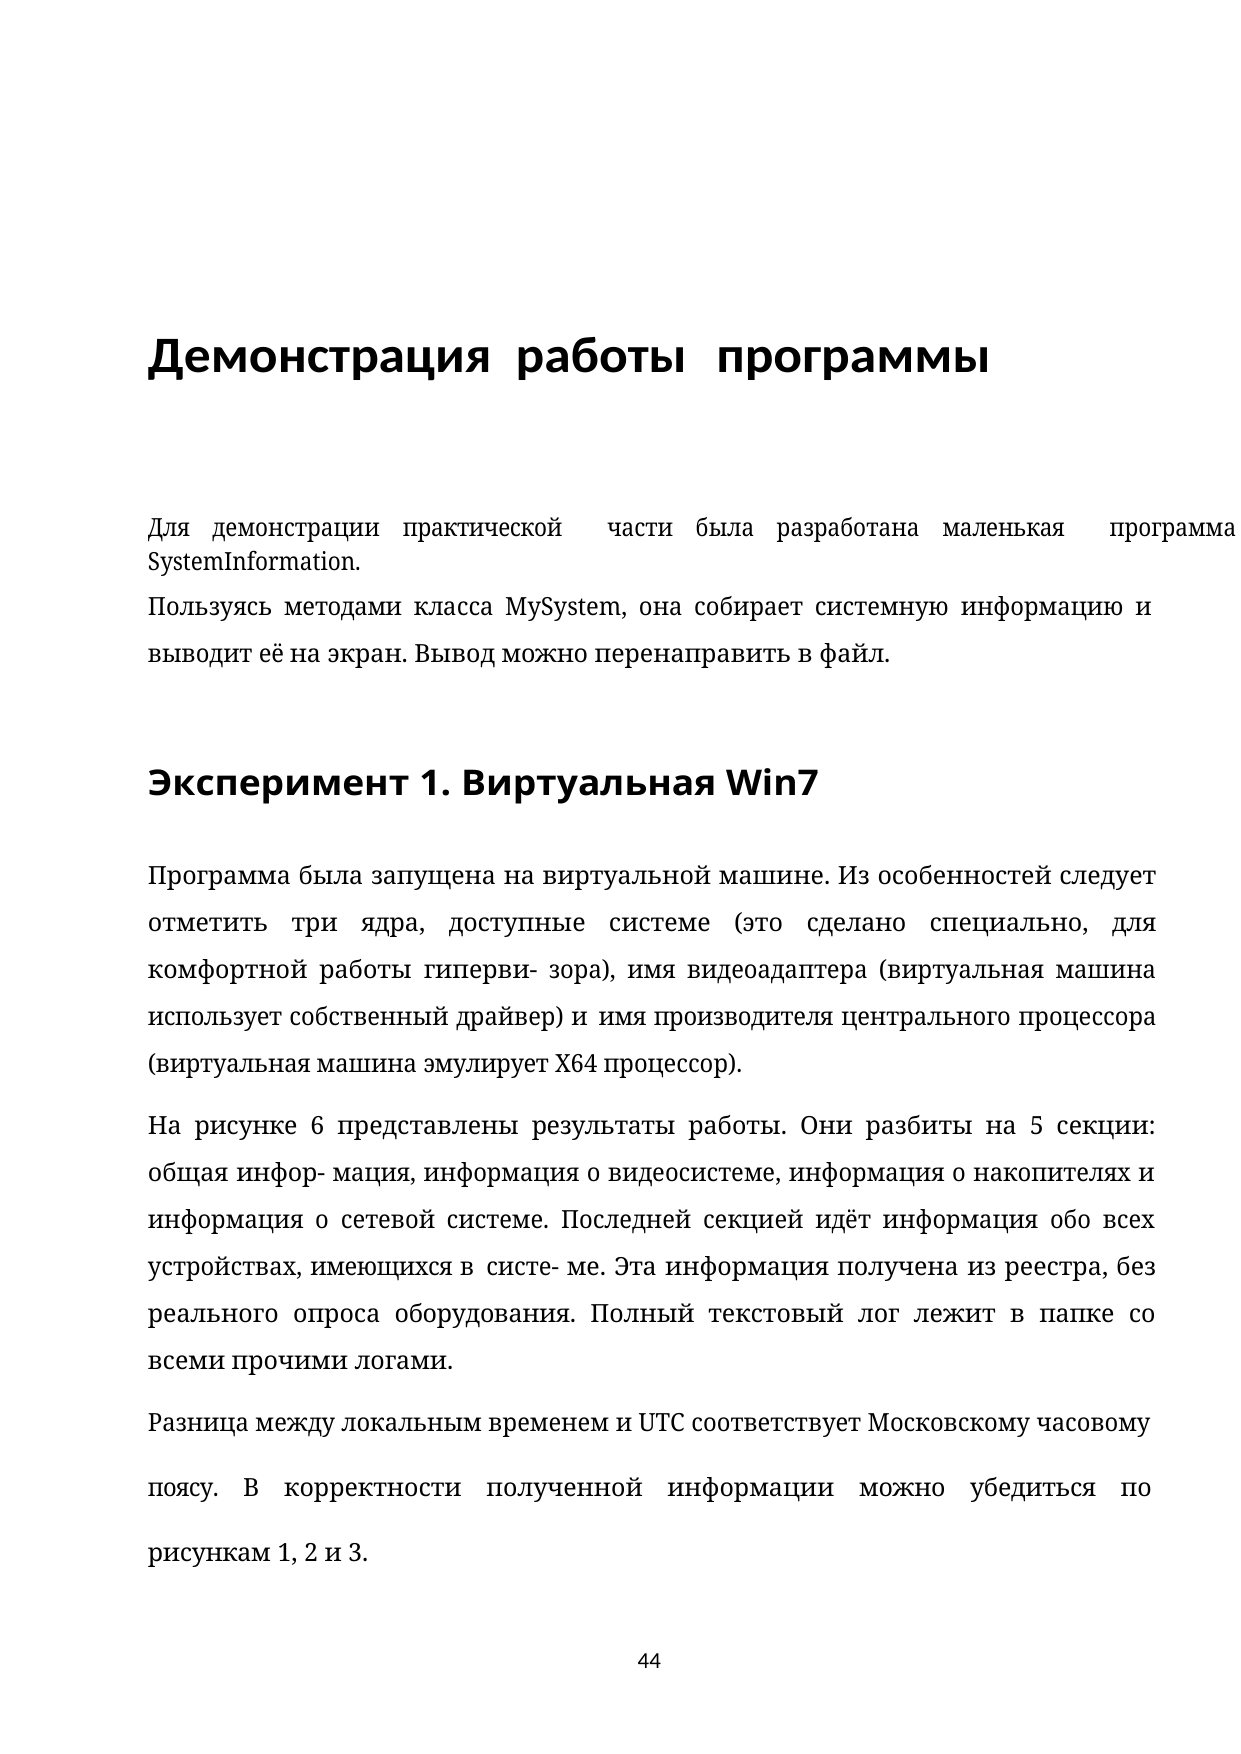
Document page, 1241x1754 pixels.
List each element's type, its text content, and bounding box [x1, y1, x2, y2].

subtitle Пользуясь методами класса MySystem, она собирает системную информацию и выводит её на экран. Вывод можно перенаправить в файл. [148, 588, 1152, 669]
subtitle Демонстрация работы программы [148, 322, 1236, 385]
subtitle На рисунке 6 представлены результаты работы. Они разбиты на 5 секции: общая инфор- мация, информация о видеосистеме, информация о накопителях и информация о сетевой системе. Последней секцией идёт информация обо всех устройствах, имеющихся в систе- ме. Эта информация получена из реестра, без реального опроса оборудования. Полный текстовый лог лежит в папке со всеми прочими логами. [148, 1108, 1156, 1377]
subtitle Программа была запущена на виртуальной машине. Из особенностей следует отметить три ядра, доступные системе (это сделано специально, для комфортной работы гиперви- зора), имя видеоадаптера (виртуальная машина использует собственный драйвер) и имя производителя центрального процессора (виртуальная машина эмулирует X64 процессор). [148, 858, 1157, 1080]
subtitle Эксперимент 1. Виртуальная Win7 [148, 757, 1236, 805]
subtitle Разница между локальным временем и UTC соответствует Московскому часовому поясу. В корректности полученной информации можно убедиться по рисункам 1, 2 и 3. [148, 1404, 1152, 1568]
subtitle Для демонстрации практической части была разработана маленькая программа SystemInformation. [148, 510, 1236, 578]
